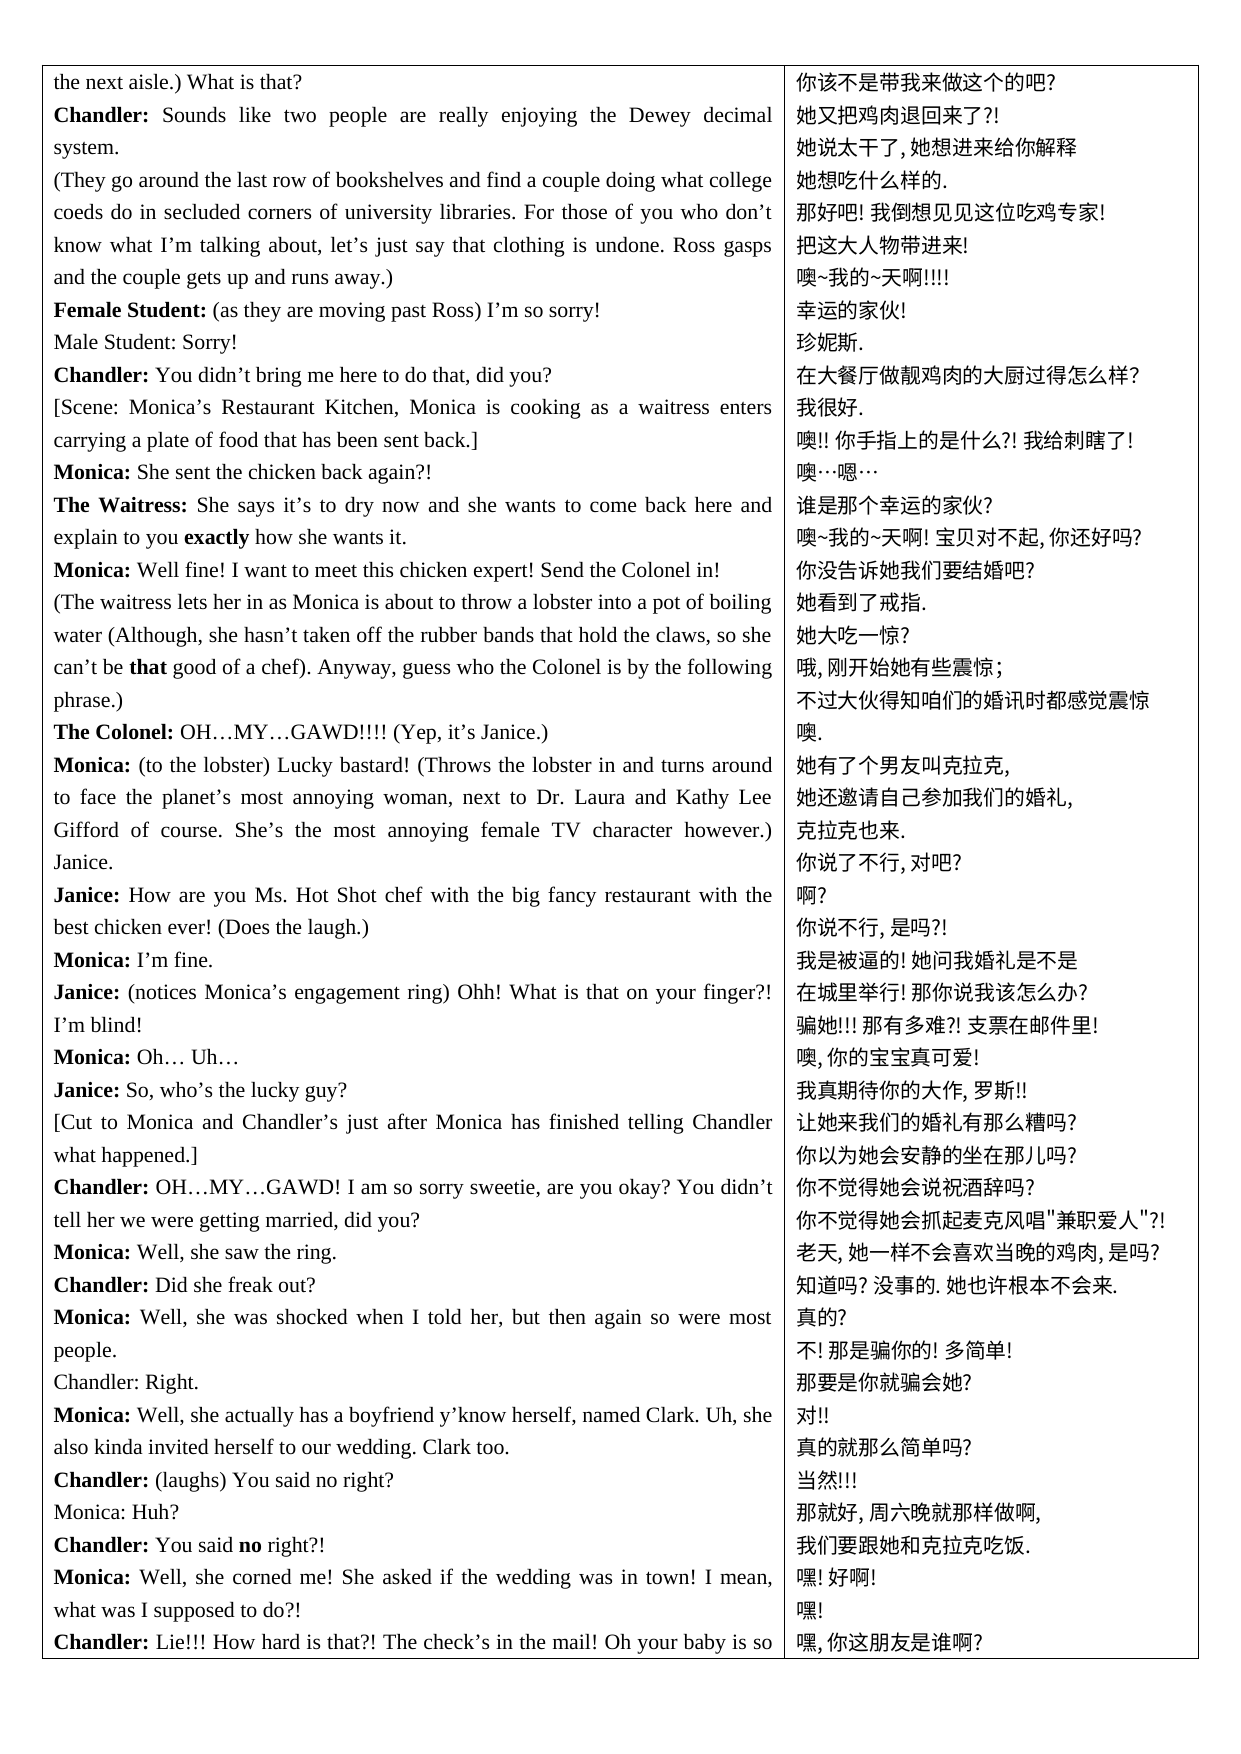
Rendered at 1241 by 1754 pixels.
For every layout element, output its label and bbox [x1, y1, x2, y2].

table_header [785, 66, 1198, 1658]
table_header [43, 66, 784, 1658]
